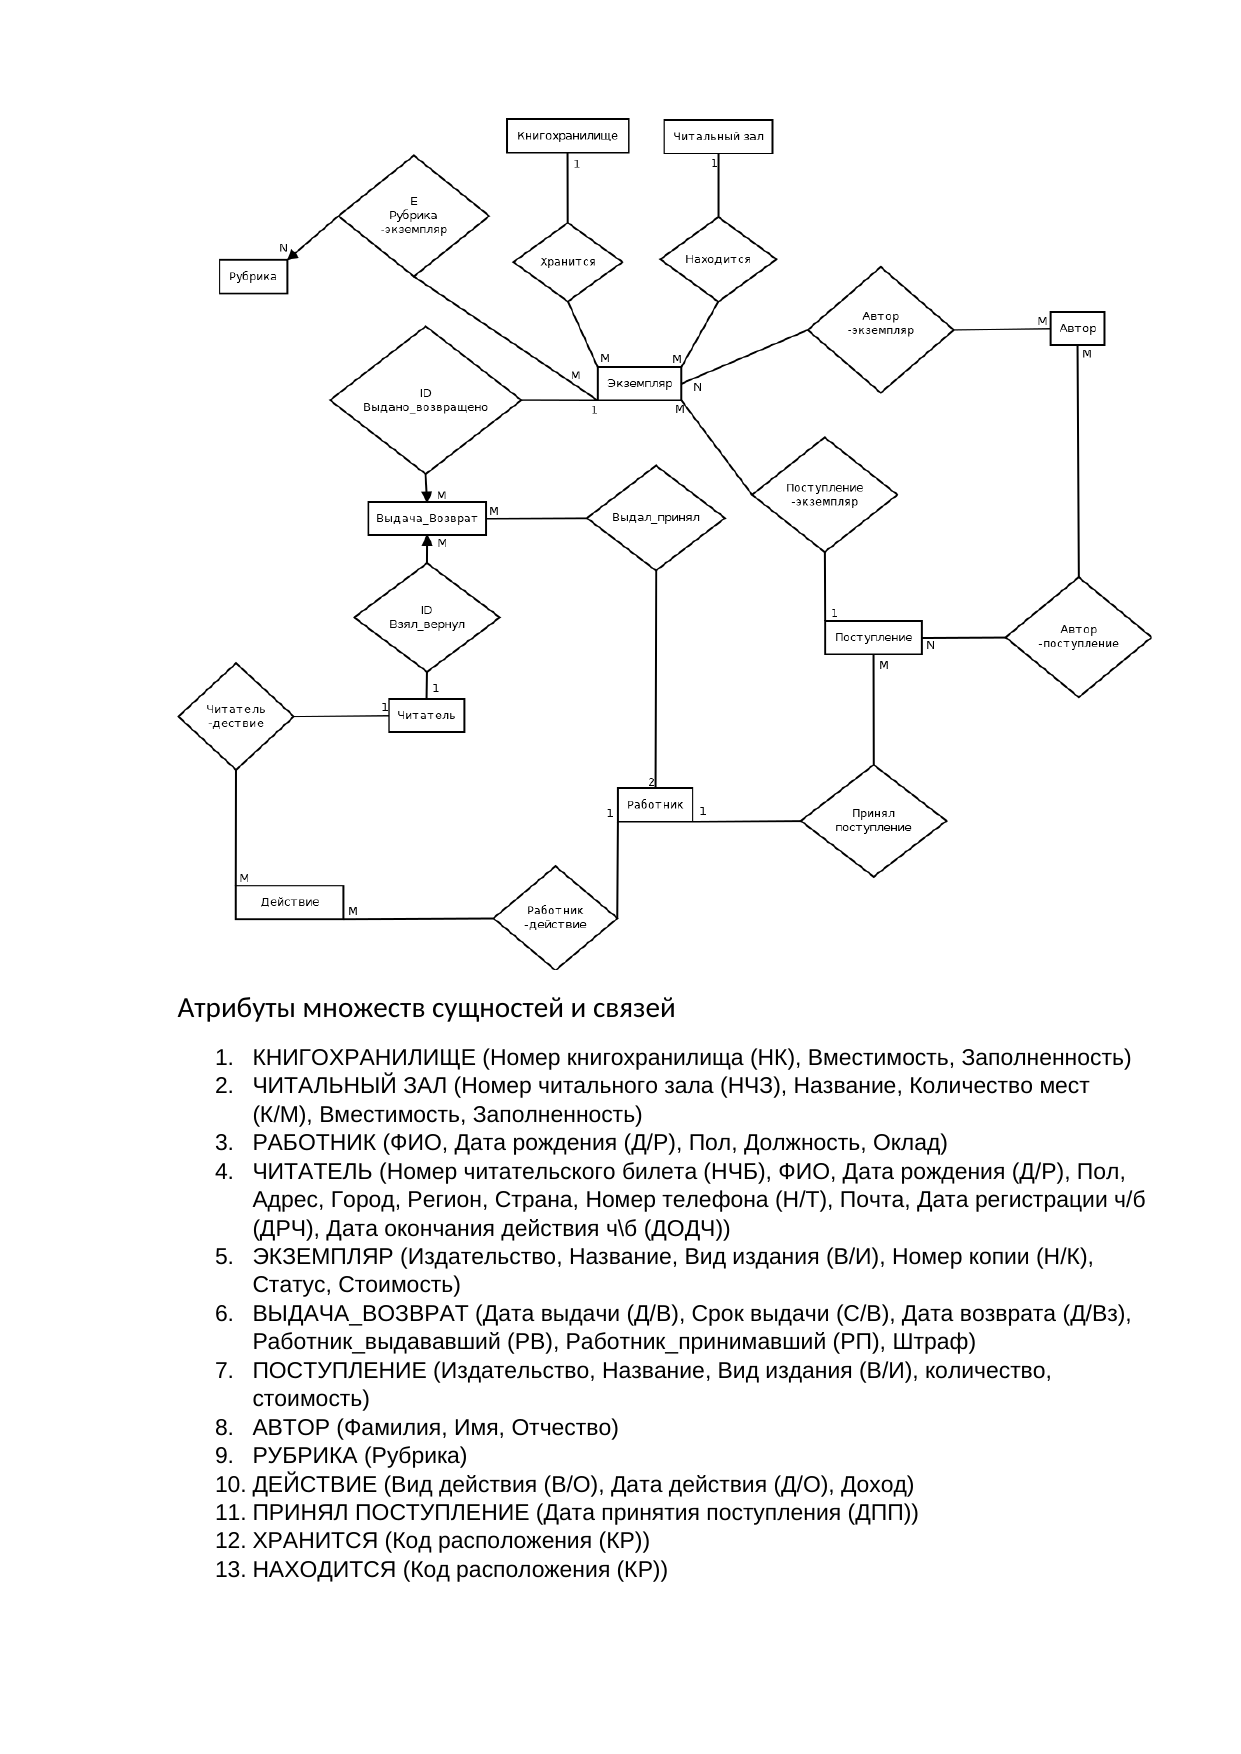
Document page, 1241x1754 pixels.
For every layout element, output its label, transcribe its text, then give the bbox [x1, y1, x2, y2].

list НАХОДИТСЯ (Код расположения (КР)) [215, 1556, 1152, 1582]
list РАБОТНИК (ФИО, Дата рождения (Д/Р), Пол, Должность, Оклад) [215, 1129, 1152, 1156]
list ВЫДАЧА_ВОЗВРАТ (Дата выдачи (Д/В), Срок выдачи (С/В), Дата возврата (Д/Вз), Работник_выдававший (РВ), Работник_принимавший (РП), Штраф) [215, 1300, 1152, 1355]
list КНИГОХРАНИЛИЩЕ (Номер книгохранилища (НК), Вместимость, Заполненность) [215, 1044, 1152, 1070]
list РУБРИКА (Рубрика) [215, 1442, 1152, 1468]
list ХРАНИТСЯ (Код расположения (КР)) [215, 1527, 1152, 1554]
list ПОСТУПЛЕНИЕ (Издательство, Название, Вид издания (В/И), количество, стоимость) [215, 1357, 1152, 1412]
picture [177, 118, 1152, 970]
text Атрибуты множеств сущностей и связей [177, 989, 1152, 1024]
list ЧИТАТЕЛЬ (Номер читательского билета (НЧБ), ФИО, Дата рождения (Д/Р), Пол, Адрес, Город, Регион, Страна, Номер телефона (Н/Т), Почта, Дата регистрации ч/б (ДРЧ), Дата окончания действия ч\б (ДОДЧ)) [215, 1158, 1152, 1241]
list ЭКЗЕМПЛЯР (Издательство, Название, Вид издания (В/И), Номер копии (Н/К), Статус, Стоимость) [215, 1243, 1152, 1298]
list ДЕЙСТВИЕ (Вид действия (В/О), Дата действия (Д/О), Доход) [215, 1471, 1152, 1497]
list ЧИТАЛЬНЫЙ ЗАЛ (Номер читального зала (НЧЗ), Название, Количество мест (К/М), Вместимость, Заполненность) [215, 1072, 1152, 1127]
list ПРИНЯЛ ПОСТУПЛЕНИЕ (Дата принятия поступления (ДПП)) [215, 1499, 1152, 1525]
list АВТОР (Фамилия, Имя, Отчество) [215, 1414, 1152, 1440]
